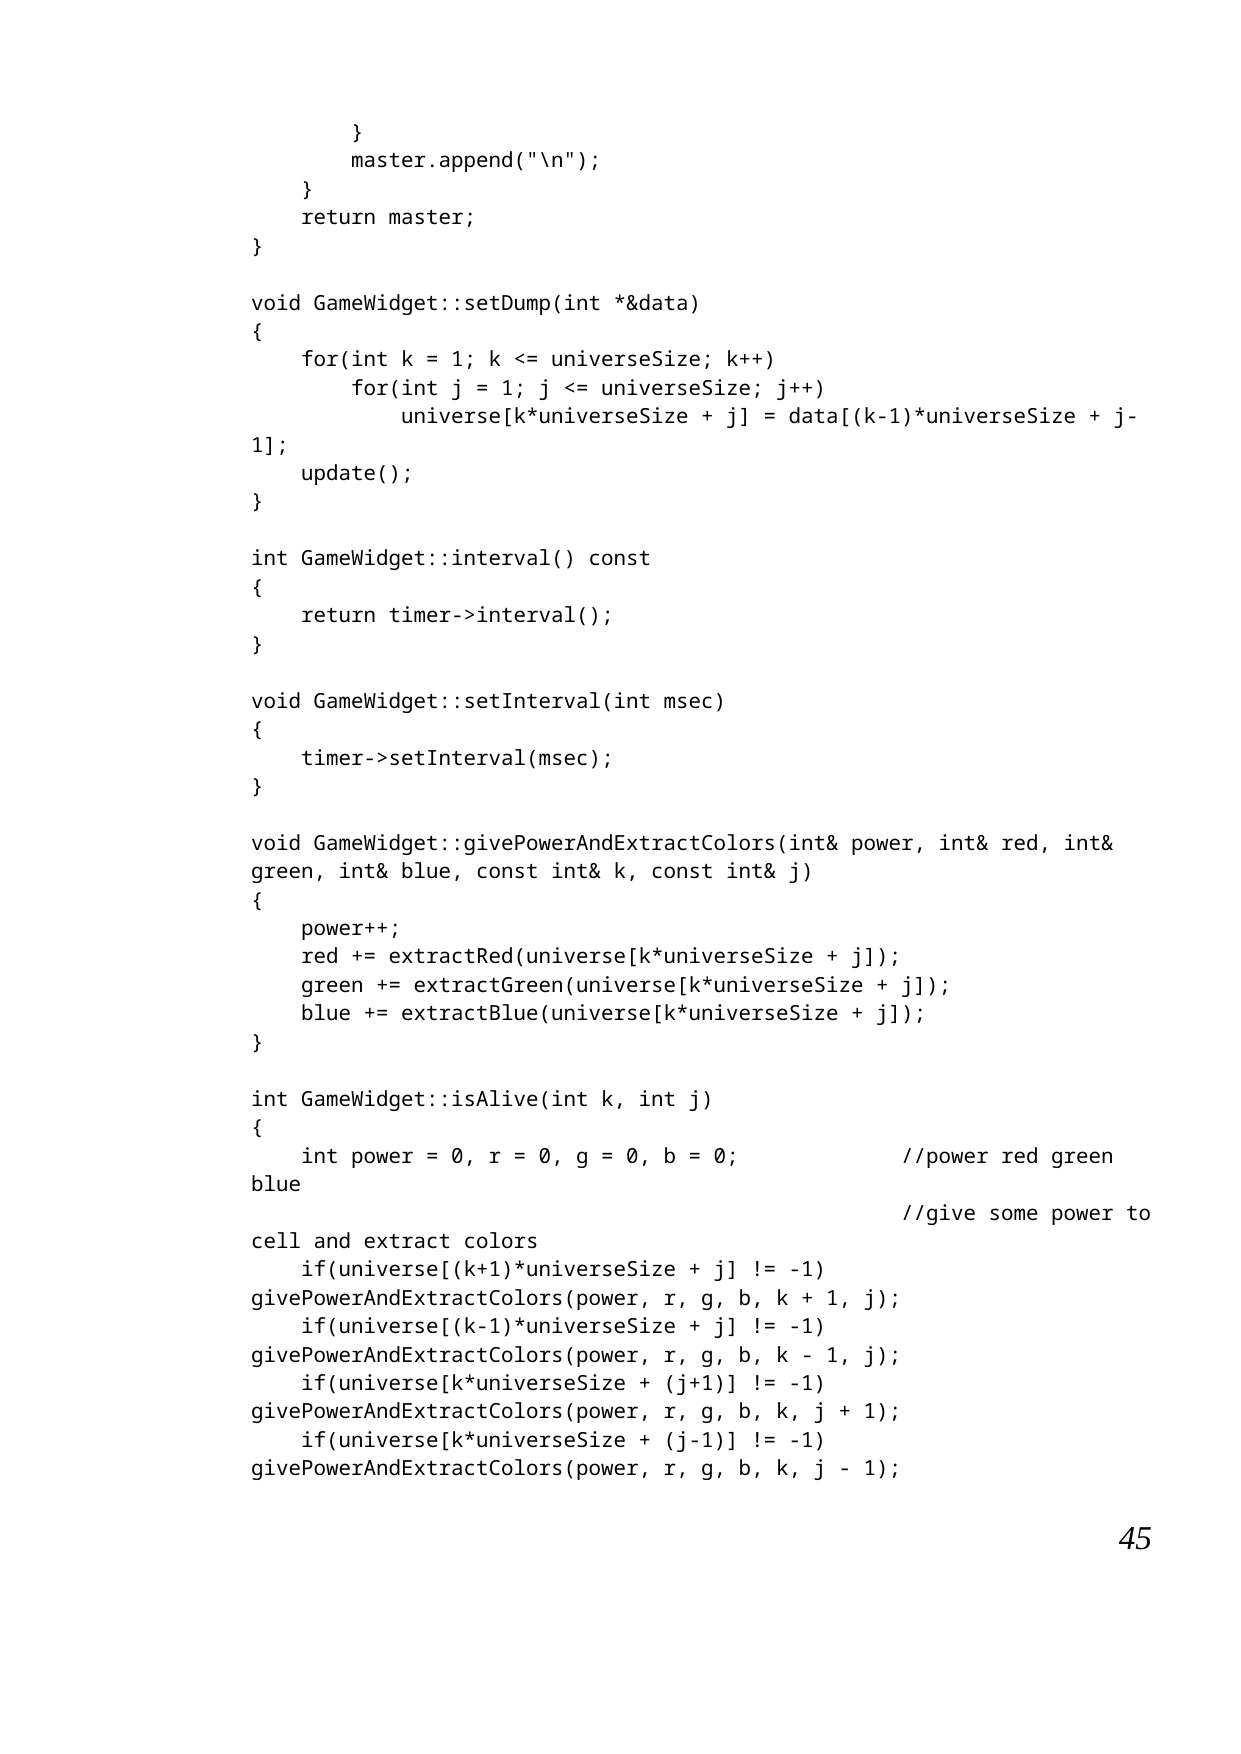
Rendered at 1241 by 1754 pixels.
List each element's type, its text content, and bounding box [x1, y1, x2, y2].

text int GameWidget::interval() const [251, 543, 1152, 572]
text power++; [251, 913, 1152, 942]
text blue += extractBlue(universe[k*universeSize + j]); [251, 998, 1152, 1027]
text if(universe[(k-1)*universeSize + j] != -1) givePowerAndExtractColors(power, r, g, b, k - 1, j); [251, 1311, 1152, 1368]
text red += extractRed(universe[k*universeSize + j]); [251, 942, 1152, 970]
text if(universe[(k+1)*universeSize + j] != -1) givePowerAndExtractColors(power, r, g, b, k + 1, j); [251, 1254, 1152, 1311]
text void GameWidget::setInterval(int msec) [251, 686, 1152, 714]
text int GameWidget::isAlive(int k, int j) [251, 1084, 1152, 1112]
text } [251, 1027, 1152, 1055]
text } [251, 629, 1152, 657]
text master.append("\n"); [251, 145, 1152, 174]
text return master; [251, 202, 1152, 231]
text } [251, 771, 1152, 799]
text { [251, 1112, 1152, 1141]
text void GameWidget::givePowerAndExtractColors(int& power, int& red, int& green, int& blue, const int& k, const int& j) [251, 828, 1152, 885]
text //give some power to cell and extract colors [251, 1198, 1152, 1254]
text { [251, 316, 1152, 344]
text { [251, 885, 1152, 913]
text } [251, 174, 1152, 202]
text update(); [251, 458, 1152, 487]
text int power = 0, r = 0, g = 0, b = 0; //power red green blue [251, 1141, 1152, 1198]
text for(int j = 1; j <= universeSize; j++) [251, 373, 1152, 401]
text { [251, 572, 1152, 600]
text for(int k = 1; k <= universeSize; k++) [251, 344, 1152, 373]
text } [251, 231, 1152, 259]
text } [251, 487, 1152, 515]
text if(universe[k*universeSize + (j-1)] != -1) givePowerAndExtractColors(power, r, g, b, k, j - 1); [251, 1425, 1152, 1482]
text } [251, 117, 1152, 145]
text timer->setInterval(msec); [251, 743, 1152, 771]
text void GameWidget::setDump(int *&data) [251, 288, 1152, 316]
text if(universe[k*universeSize + (j+1)] != -1) givePowerAndExtractColors(power, r, g, b, k, j + 1); [251, 1368, 1152, 1425]
text green += extractGreen(universe[k*universeSize + j]); [251, 970, 1152, 998]
text return timer->interval(); [251, 600, 1152, 629]
text universe[k*universeSize + j] = data[(k-1)*universeSize + j-1]; [251, 401, 1152, 458]
text { [251, 714, 1152, 743]
